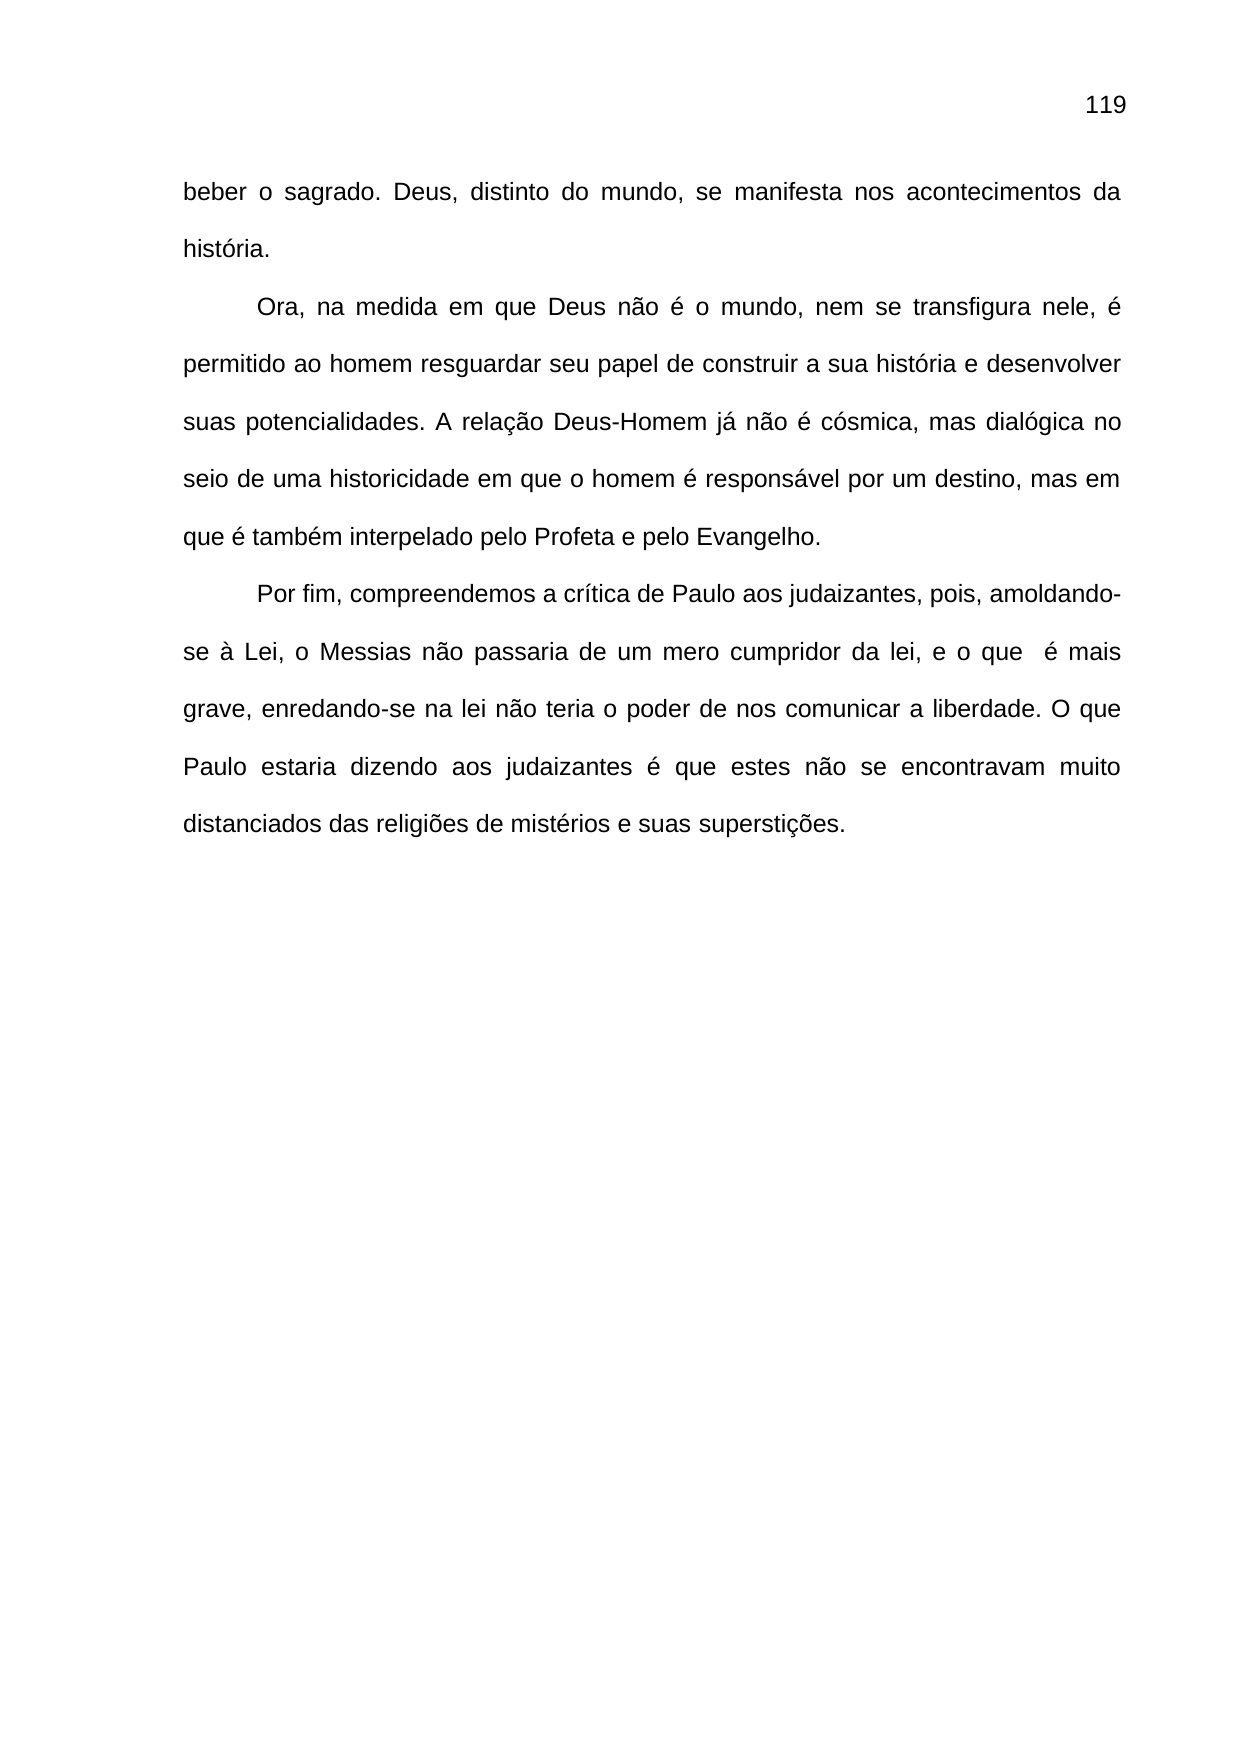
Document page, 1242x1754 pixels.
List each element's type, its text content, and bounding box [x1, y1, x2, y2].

text Ora, na medida em que Deus não é o mundo, nem se transfigura nele, é permitido ao homem resguardar seu papel de construir a sua história e desenvolver suas potencialidades. A relação Deus-Homem já não é cósmica, mas dialógica no seio de uma historicidade em que o homem é responsável por um destino, mas em que é também interpelado pelo Profeta e pelo Evangelho. [183, 292, 1123, 550]
text beber o sagrado. Deus, distinto do mundo, se manifesta nos acontecimentos da história. [183, 177, 1123, 263]
text Por fim, compreendemos a crítica de Paulo aos judaizantes, pois, amoldando-se à Lei, o Messias não passaria de um mero cumpridor da lei, e o que é mais grave, enredando-se na lei não teria o poder de nos comunicar a liberdade. O que Paulo estaria dizendo aos judaizantes é que estes não se encontravam muito distanciados das religiões de mistérios e suas superstições. [183, 579, 1123, 838]
